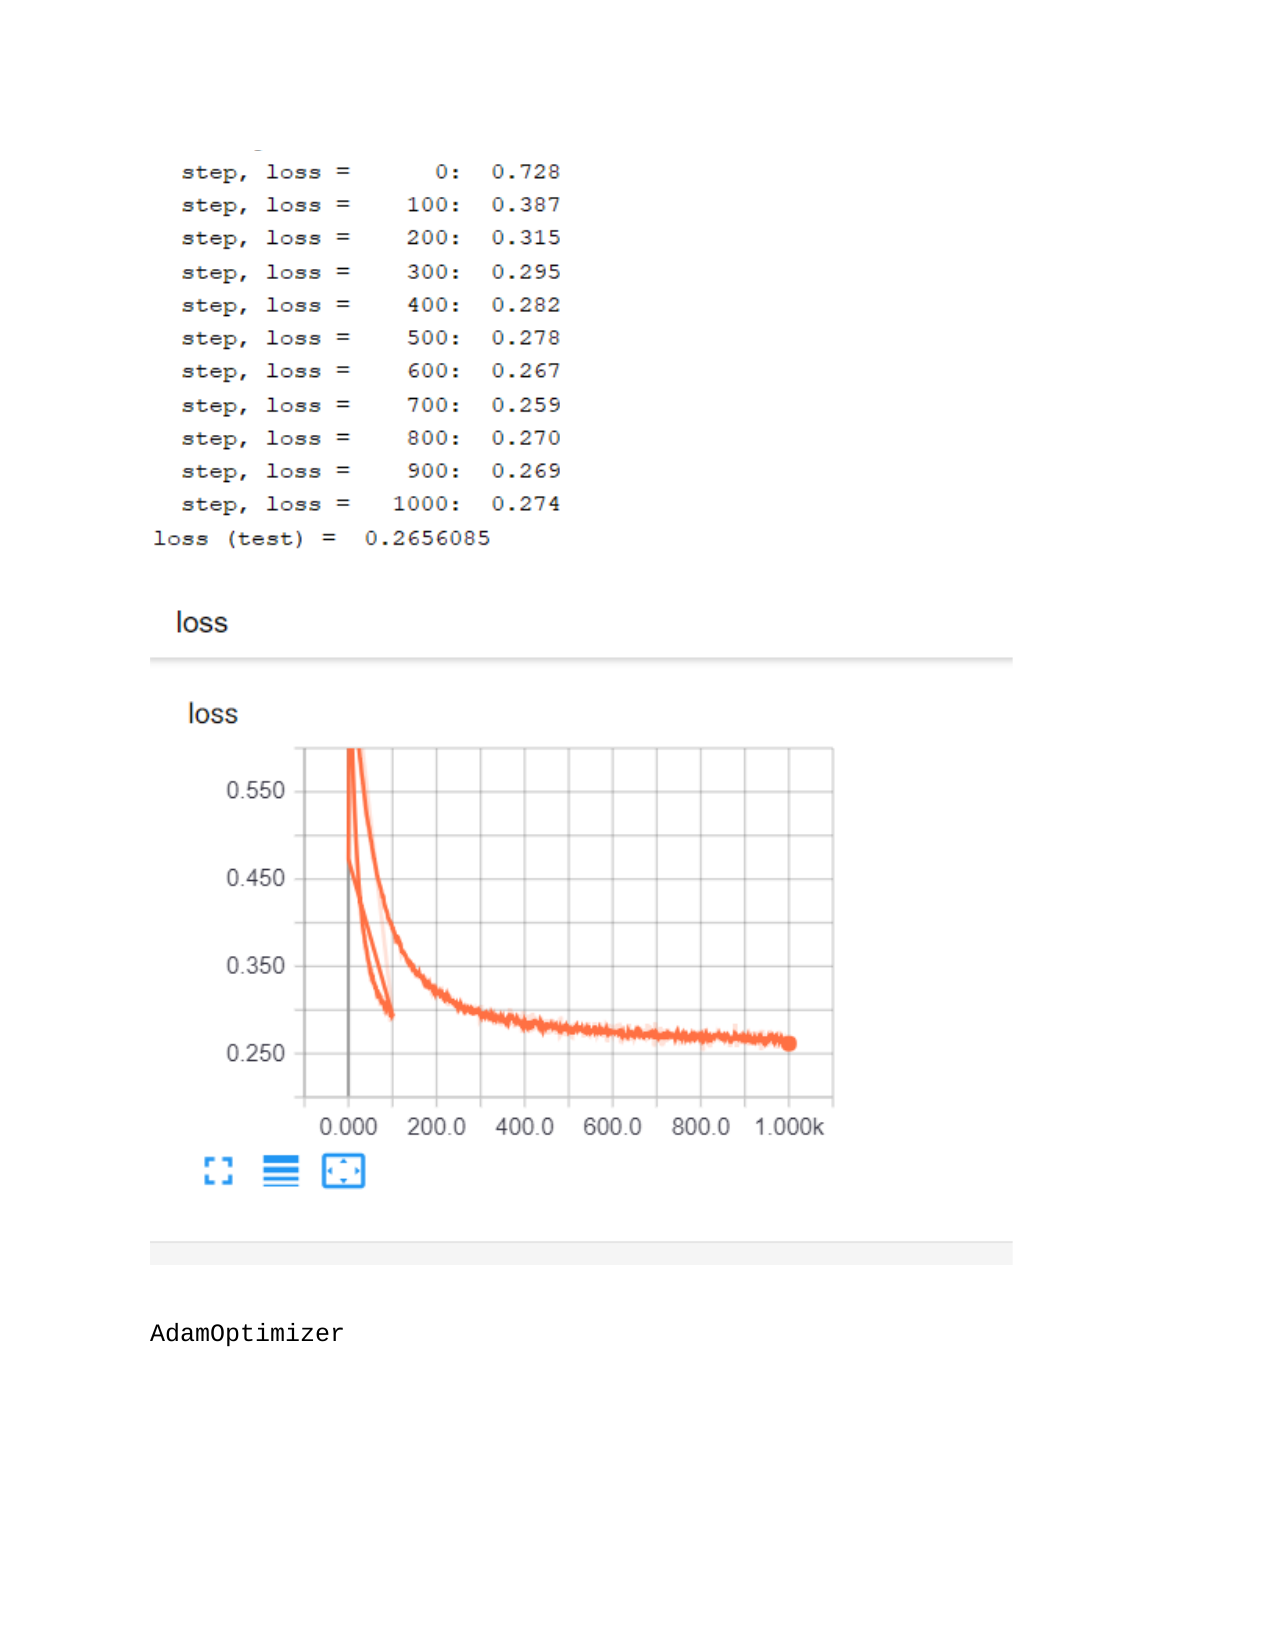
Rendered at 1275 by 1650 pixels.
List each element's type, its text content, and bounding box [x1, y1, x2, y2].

text AdamOptimizer [150, 1321, 1125, 1349]
picture [150, 150, 682, 564]
picture [150, 592, 1013, 1265]
